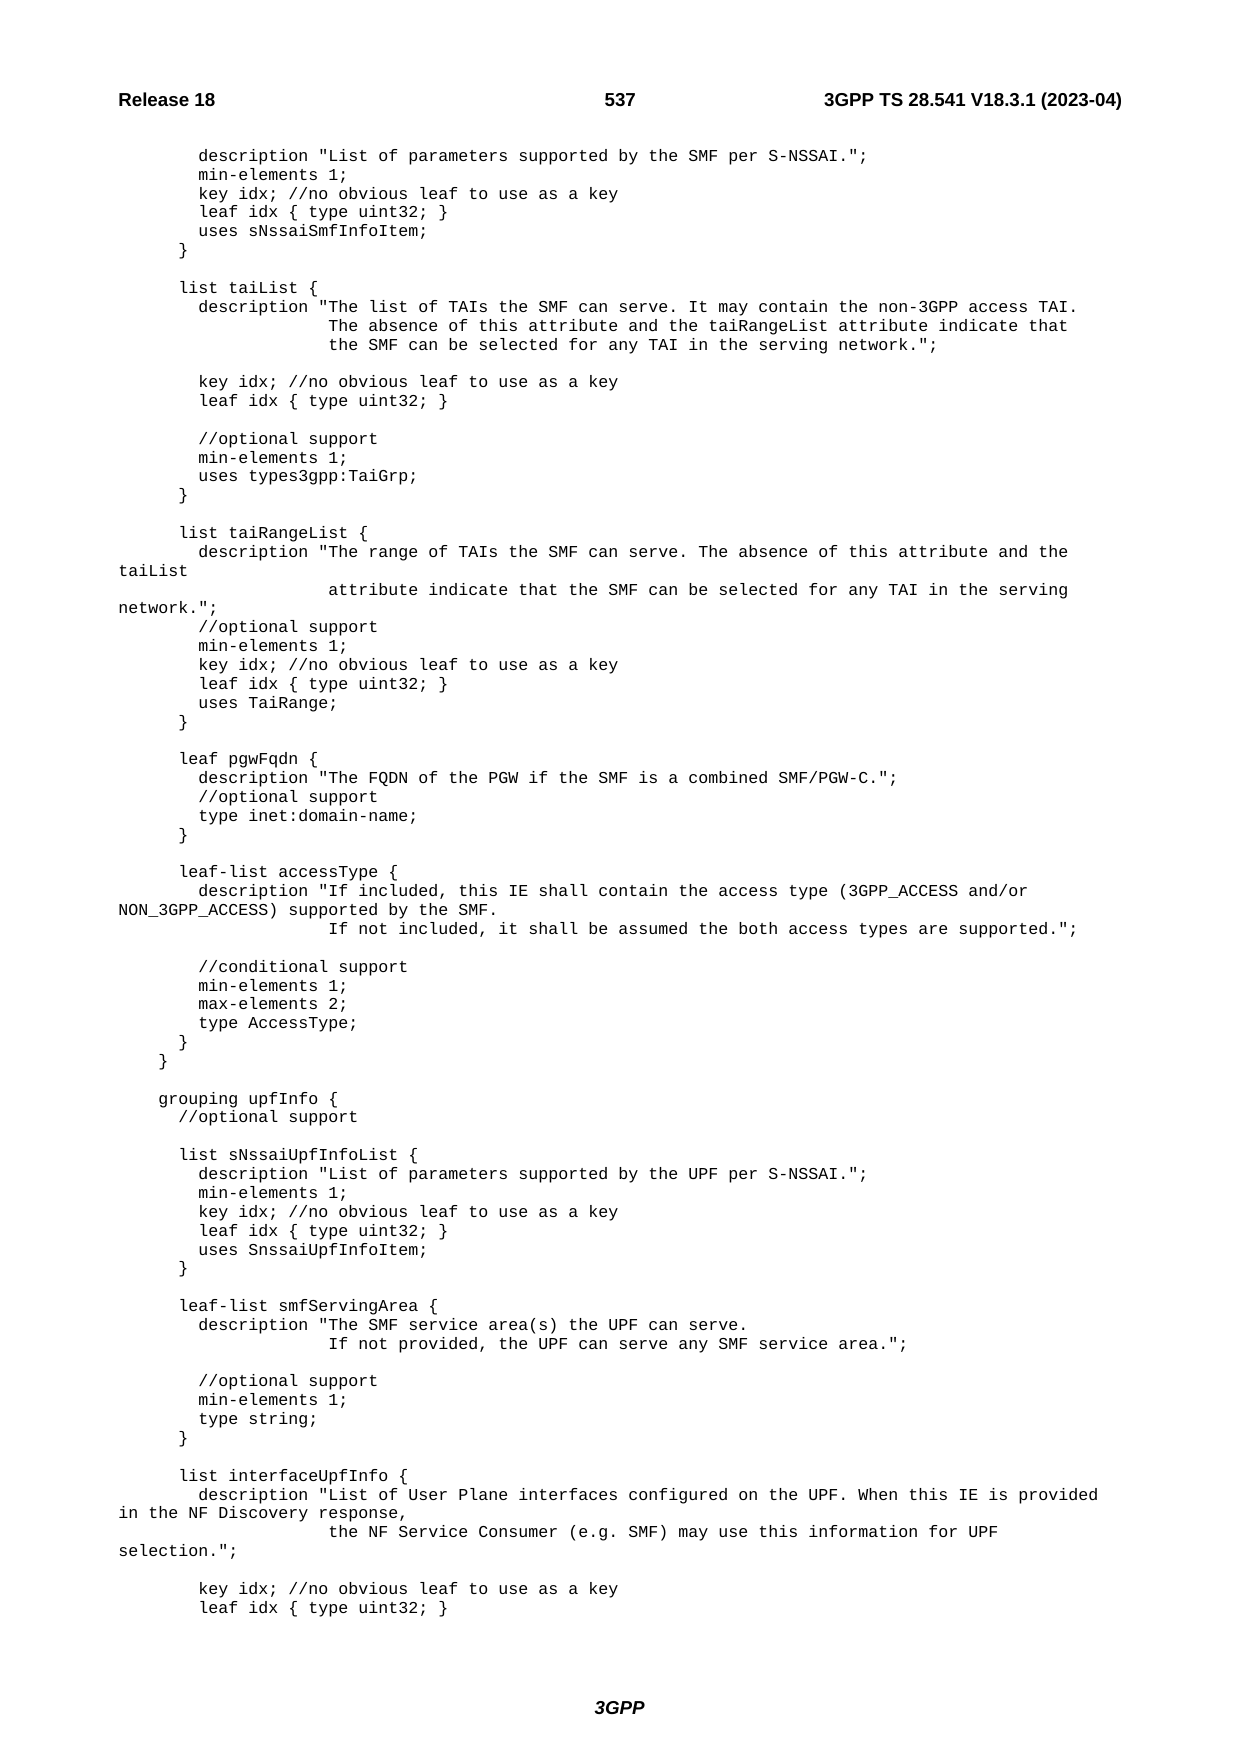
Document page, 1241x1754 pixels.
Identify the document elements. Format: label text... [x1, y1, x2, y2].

text } [118, 1429, 1122, 1448]
text description "List of parameters supported by the SMF per S-NSSAI."; [118, 147, 1122, 166]
text min-elements 1; [118, 449, 1122, 468]
text type string; [118, 1411, 1122, 1429]
text key idx; //no obvious leaf to use as a key [118, 374, 1122, 393]
text description "List of User Plane interfaces configured on the UPF. When this IE is provided in the NF Discovery response, [118, 1486, 1122, 1524]
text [118, 185, 1122, 204]
text min-elements 1; [118, 1184, 1122, 1203]
text the SMF can be selected for any TAI in the serving network."; [118, 336, 1122, 355]
text //conditional support [118, 958, 1122, 977]
text } [118, 1034, 1122, 1052]
text //optional support [118, 430, 1122, 449]
text description "The FQDN of the PGW if the SMF is a combined SMF/PGW-C."; [118, 770, 1122, 788]
text leaf idx { type uint32; } [118, 675, 1122, 694]
text leaf idx { type uint32; } [118, 204, 1122, 223]
text leaf-list accessType { [118, 864, 1122, 883]
text leaf idx { type uint32; } [118, 1599, 1122, 1618]
text grouping upfInfo { [118, 1090, 1122, 1109]
text leaf idx { type uint32; } [118, 393, 1122, 411]
text description "If included, this IE shall contain the access type (3GPP_ACCESS and/or NON_3GPP_ACCESS) supported by the SMF. [118, 883, 1122, 921]
text uses sNssaiSmfInfoItem; [118, 223, 1122, 242]
text description "The SMF service area(s) the UPF can serve. [118, 1316, 1122, 1335]
text min-elements 1; [118, 1392, 1122, 1411]
text key idx; //no obvious leaf to use as a key [118, 1203, 1122, 1222]
text } [118, 826, 1122, 845]
text leaf-list smfServingArea { [118, 1298, 1122, 1316]
text } [118, 487, 1122, 506]
text type AccessType; [118, 1015, 1122, 1034]
text uses types3gpp:TaiGrp; [118, 468, 1122, 487]
text leaf pgwFqdn { [118, 751, 1122, 770]
text description "List of parameters supported by the UPF per S-NSSAI."; [118, 1166, 1122, 1184]
text key idx; //no obvious leaf to use as a key [118, 1580, 1122, 1599]
text type inet:domain-name; [118, 807, 1122, 826]
text description "The range of TAIs the SMF can serve. The absence of this attribute and the taiList [118, 543, 1122, 581]
text The absence of this attribute and the taiRangeList attribute indicate that [118, 317, 1122, 336]
text list taiList { [118, 279, 1122, 298]
text attribute indicate that the SMF can be selected for any TAI in the serving network."; [118, 581, 1122, 619]
text leaf idx { type uint32; } [118, 1222, 1122, 1241]
text If not provided, the UPF can serve any SMF service area."; [118, 1335, 1122, 1354]
text uses SnssaiUpfInfoItem; [118, 1241, 1122, 1260]
text description "The list of TAIs the SMF can serve. It may contain the non-3GPP access TAI. [118, 298, 1122, 317]
text min-elements 1; [118, 638, 1122, 657]
text //optional support [118, 619, 1122, 638]
text list taiRangeList { [118, 524, 1122, 543]
text } [118, 1052, 1122, 1071]
text } [118, 1260, 1122, 1279]
text min-elements 1; [118, 166, 1122, 185]
text If not included, it shall be assumed the both access types are supported."; [118, 921, 1122, 939]
text uses TaiRange; [118, 694, 1122, 713]
text list sNssaiUpfInfoList { [118, 1147, 1122, 1166]
text list interfaceUpfInfo { [118, 1467, 1122, 1486]
text //optional support [118, 1373, 1122, 1392]
text } [118, 713, 1122, 732]
text key idx; //no obvious leaf to use as a key [118, 657, 1122, 675]
text min-elements 1; [118, 977, 1122, 996]
text //optional support [118, 788, 1122, 807]
text the NF Service Consumer (e.g. SMF) may use this information for UPF selection."; [118, 1524, 1122, 1562]
text max-elements 2; [118, 996, 1122, 1015]
text //optional support [118, 1109, 1122, 1128]
text } [118, 242, 1122, 261]
